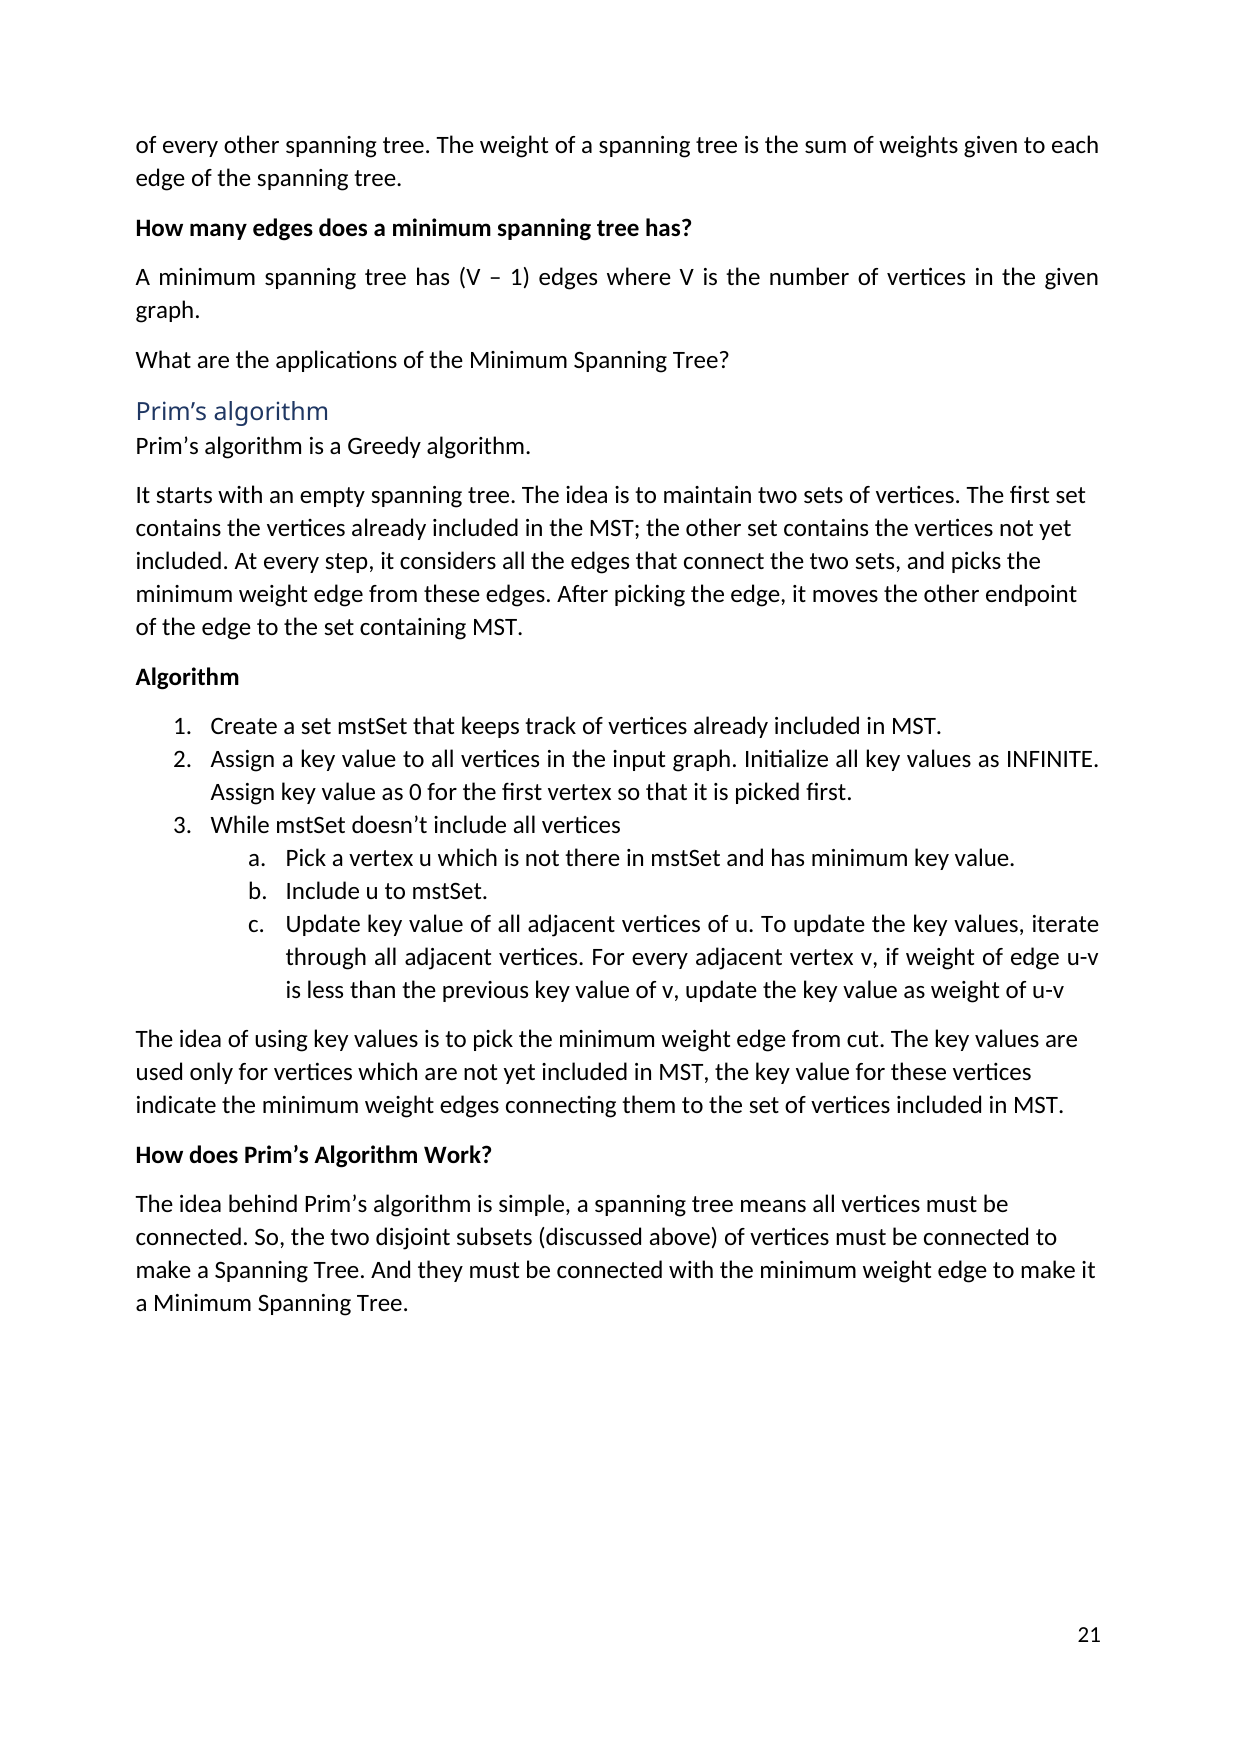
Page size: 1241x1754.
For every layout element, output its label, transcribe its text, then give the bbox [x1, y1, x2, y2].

subtitle Prim’s algorithm [135, 393, 1101, 427]
list While mstSet doesn’t include all vertices [173, 809, 1101, 840]
text How does Prim’s Algorithm Work? [135, 1139, 1101, 1169]
list Create a set mstSet that keeps track of vertices already included in MST. [173, 711, 1101, 741]
text It starts with an empty spanning tree. The idea is to maintain two sets of vertices. The first set contains the vertices already included in the MST; the other set contains the vertices not yet included. At every step, it considers all the edges that connect the two sets, and picks the minimum weight edge from these edges. After picking the edge, it moves the other endpoint of the edge to the set containing MST. [135, 480, 1101, 642]
text Prim’s algorithm is a Greedy algorithm. [135, 430, 1101, 461]
list Update key value of all adjacent vertices of u. To update the key values, iterate through all adjacent vertices. For every adjacent vertex v, if weight of edge u-v is less than the previous key value of v, update the key value as weight of u-v [248, 908, 1101, 1004]
list Include u to mstSet. [248, 875, 1101, 906]
text How many edges does a minimum spanning tree has? [135, 212, 1101, 242]
text Algorithm [135, 661, 1101, 691]
text A minimum spanning tree has (V – 1) edges where V is the number of vertices in the given graph. [135, 261, 1101, 325]
text The idea of using key values is to pick the minimum weight edge from cut. The key values are used only for vertices which are not yet included in MST, the key value for these vertices indicate the minimum weight edges connecting them to the set of vertices included in MST. [135, 1023, 1101, 1120]
list Pick a vertex u which is not there in mstSet and has minimum key value. [248, 842, 1101, 873]
list Assign a key value to all vertices in the input graph. Initialize all key values as INFINITE. Assign key value as 0 for the first vertex so that it is picked first. [173, 743, 1101, 807]
text The idea behind Prim’s algorithm is simple, a spanning tree means all vertices must be connected. So, the two disjoint subsets (discussed above) of vertices must be connected to make a Spanning Tree. And they must be connected with the minimum weight edge to make it a Minimum Spanning Tree. [135, 1188, 1101, 1318]
text What are the applications of the Minimum Spanning Tree? [135, 344, 1101, 374]
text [135, 129, 1101, 193]
